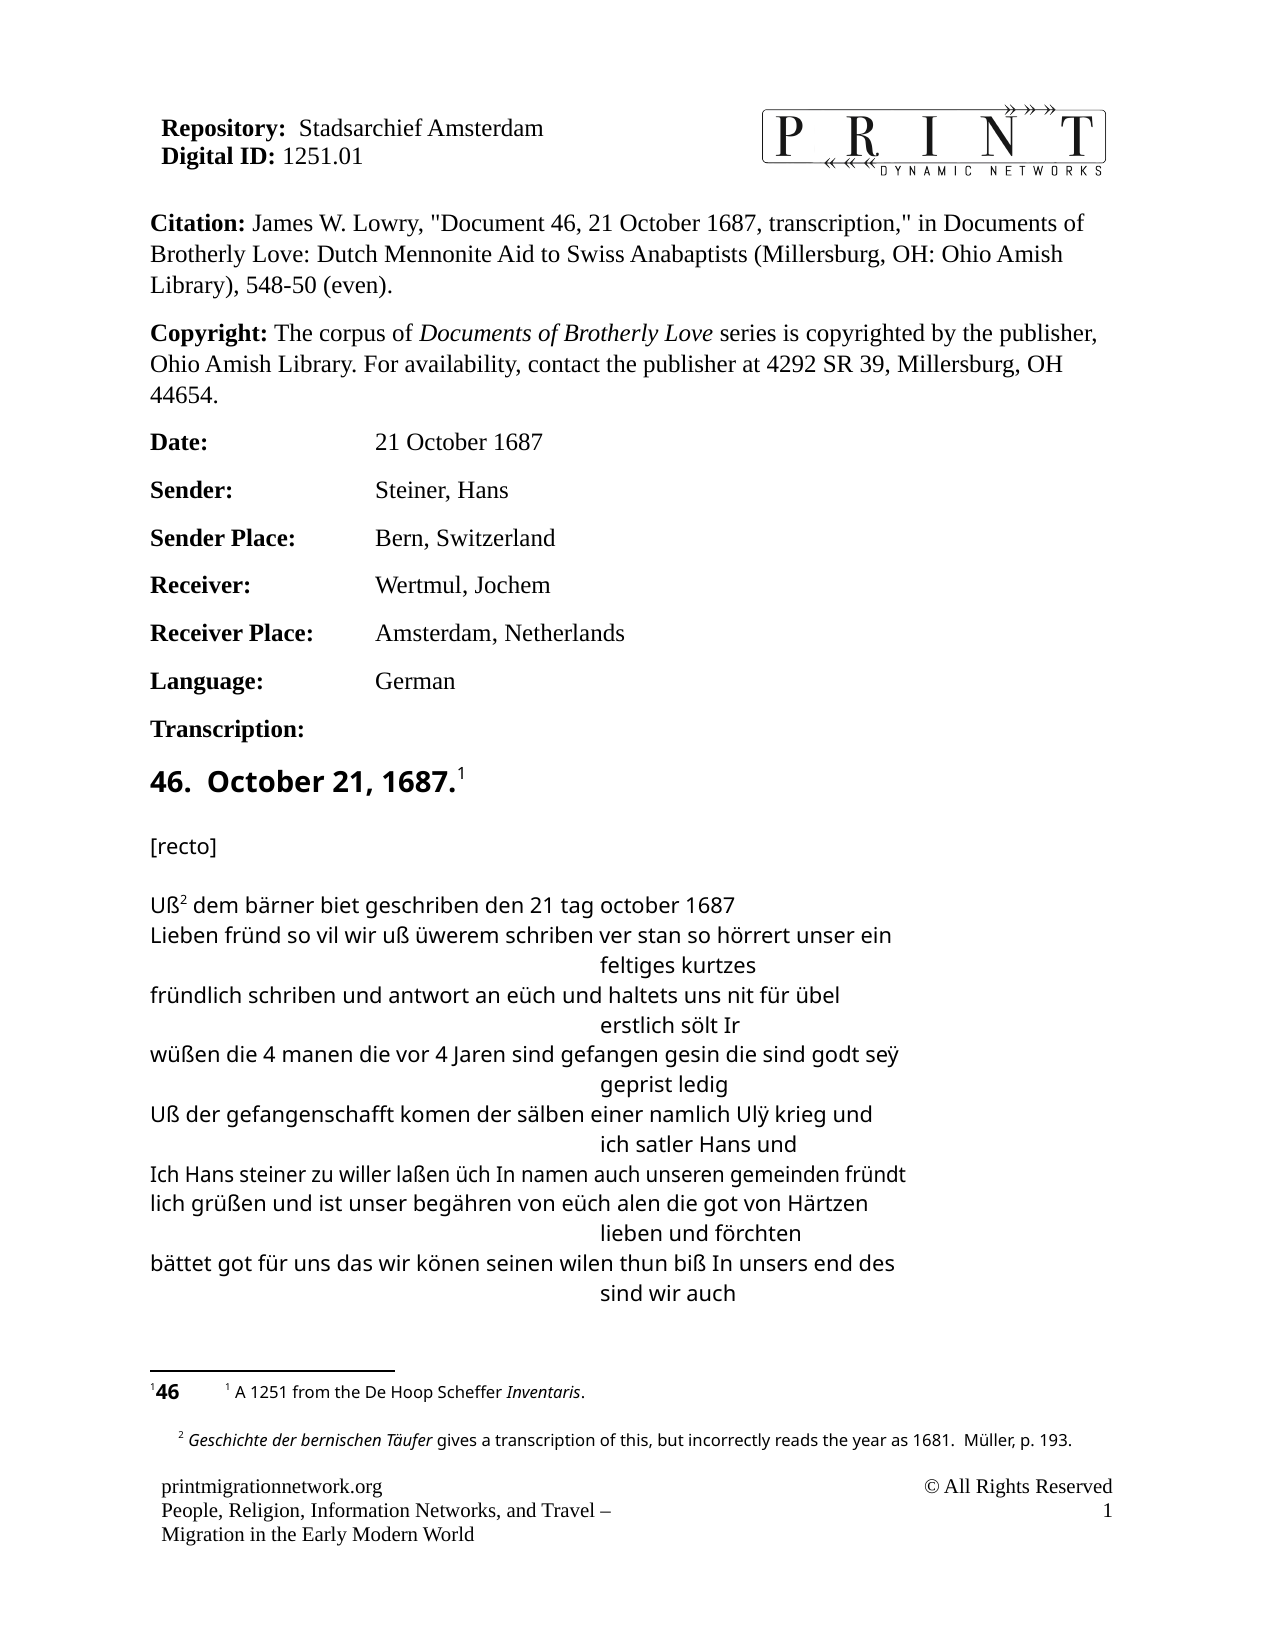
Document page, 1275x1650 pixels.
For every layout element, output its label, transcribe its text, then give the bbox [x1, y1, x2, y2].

text Uß dem bärner biet geschriben den 21 tag october 1687 [150, 890, 1125, 920]
text Lieben fründ so vil wir uß üwerem schriben ver stan so hörrert unser ein feltiges kurtzes [150, 920, 1125, 980]
text Date: 21 October 1687 [150, 427, 1125, 456]
text fründlich schriben und antwort an eüch und haltets uns nit für übel erstlich sölt Ir [150, 980, 1125, 1039]
text lich grüßen und ist unser begähren von eüch alen die got von Härtzen lieben und förchten [150, 1188, 1125, 1248]
text Receiver Place: Amsterdam, Netherlands [150, 618, 1125, 647]
text Copyright: The corpus of Documents of Brotherly Love series is copyrighted by the publisher, Ohio Amish Library. For availability, contact the publisher at 4292 SR 39, Millersburg, OH 44654. [150, 318, 1125, 408]
text Receiver: Wertmul, Jochem [150, 571, 1125, 599]
text [recto] [150, 831, 1125, 861]
text Sender Place: Bern, Switzerland [150, 523, 1125, 552]
text Ich Hans steiner zu willer laßen üch In namen auch unseren gemeinden fründt [150, 1158, 1125, 1188]
text Sender: Steiner, Hans [150, 475, 1125, 504]
text Uß der gefangenschafft komen der sälben einer namlich Ulÿ krieg und ich satler Hans und [150, 1099, 1125, 1158]
text Language: German [150, 666, 1125, 695]
text bättet got für uns das wir könen seinen wilen thun biß In unsers end des sind wir auch [150, 1248, 1125, 1307]
picture [755, 103, 1113, 179]
text wüßen die 4 manen die vor 4 Jaren sind gefangen gesin die sind godt seÿ geprist ledig [150, 1039, 1125, 1099]
text 46. October 21, 1687. [150, 761, 1125, 801]
text Transcription: [150, 714, 1125, 742]
text Citation: James W. Lowry, "Document 46, 21 October 1687, transcription," in Documents of Brotherly Love: Dutch Mennonite Aid to Swiss Anabaptists (Millersburg, OH: Ohio Amish Library), 548-50 (even). [150, 208, 1125, 299]
